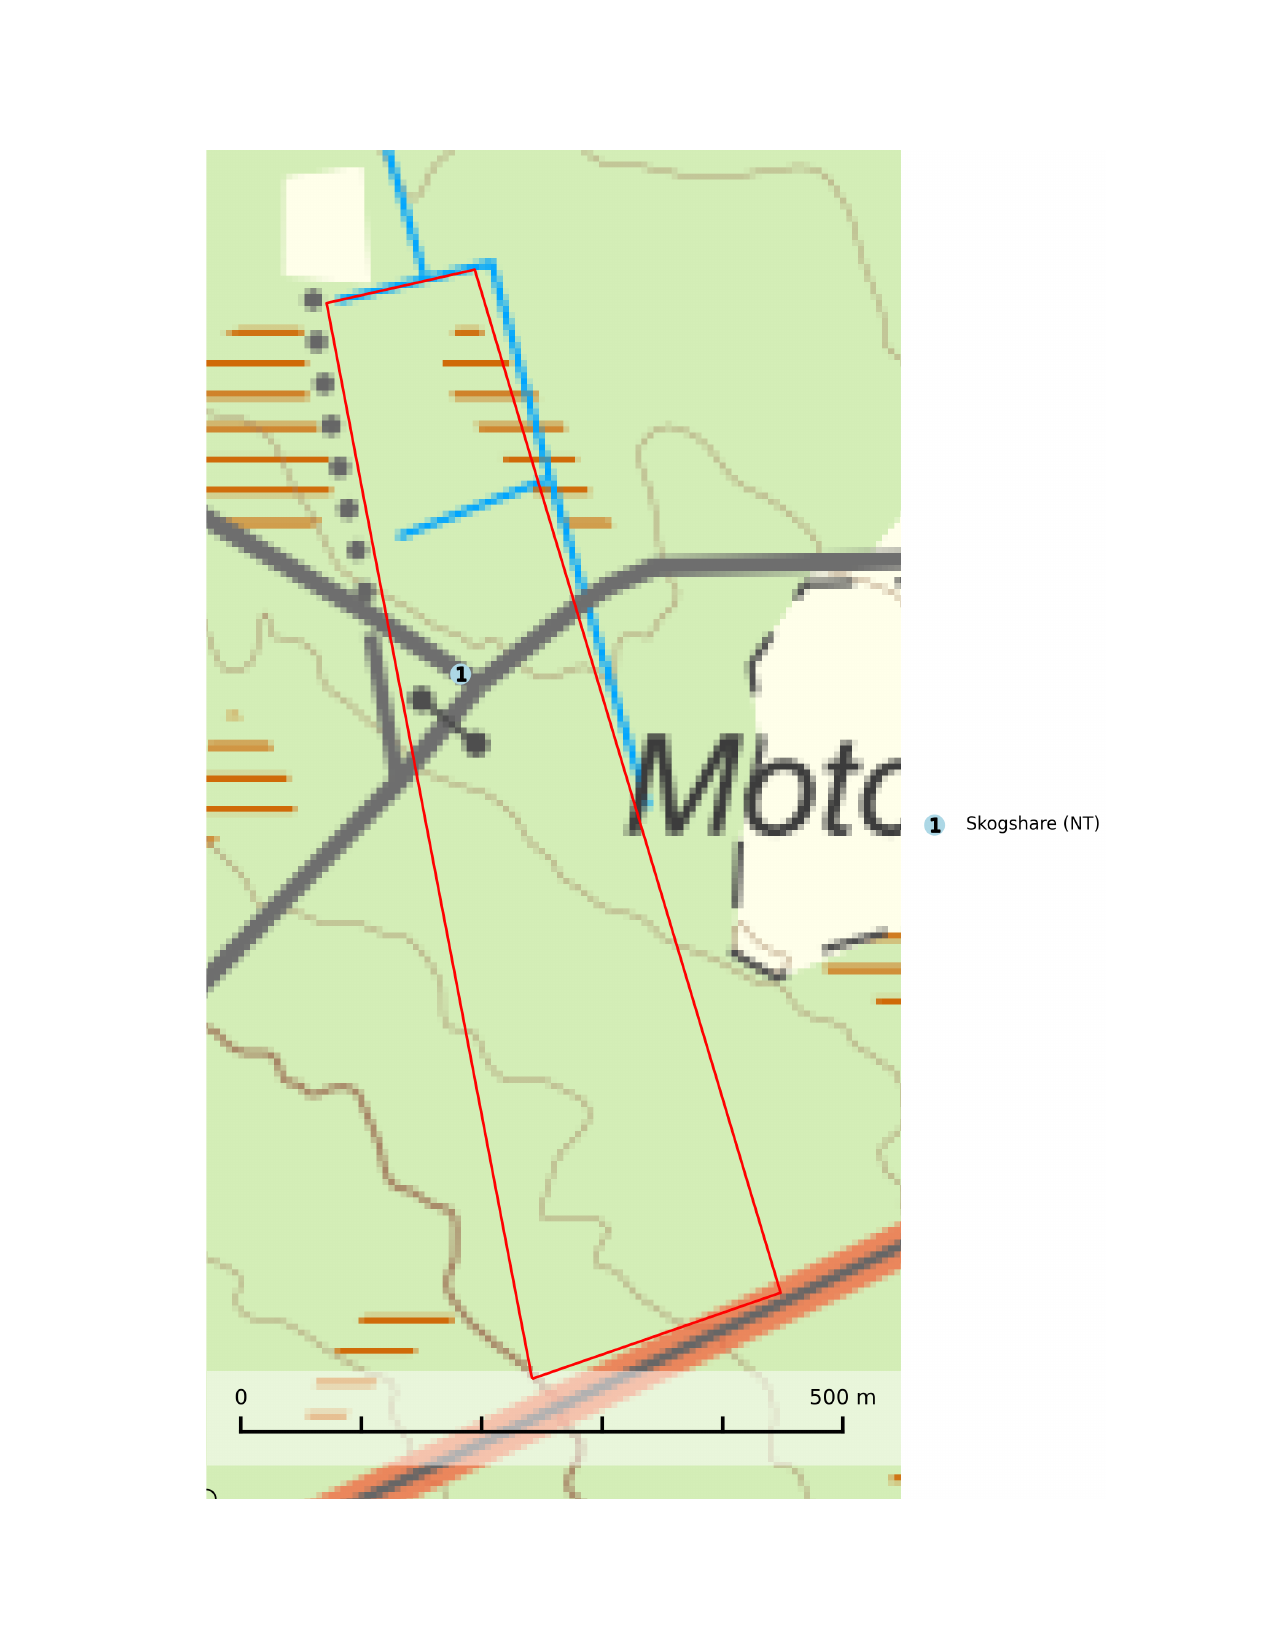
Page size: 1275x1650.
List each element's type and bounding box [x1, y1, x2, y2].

picture [206, 150, 1107, 1499]
